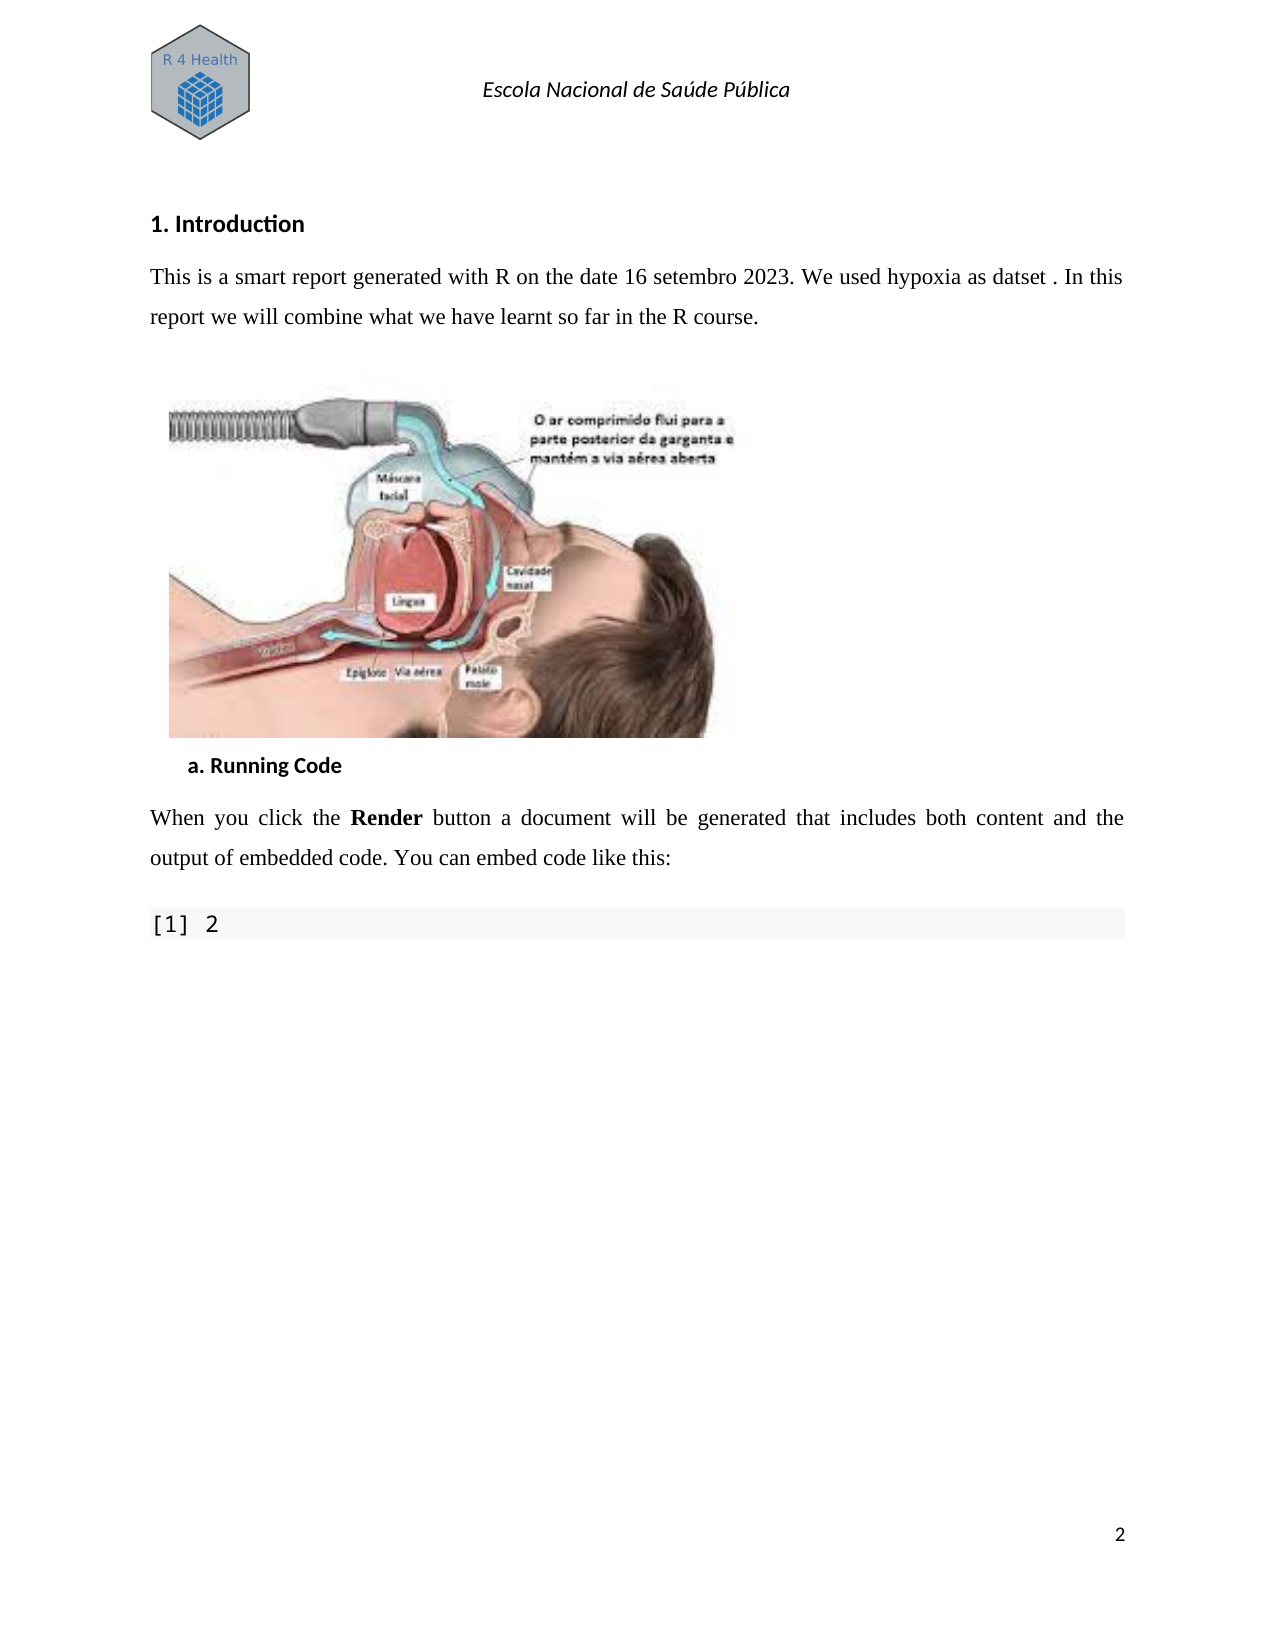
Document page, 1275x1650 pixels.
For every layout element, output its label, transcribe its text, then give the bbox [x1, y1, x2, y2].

text [1] 2 [150, 908, 1125, 939]
subtitle Introduction [150, 208, 1125, 238]
picture [150, 23, 250, 141]
subtitle Running Code [150, 751, 1125, 779]
text This is a smart report generated with R on the date 16 setembro 2023. We used hypoxia as datset . In this report we will combine what we have learnt so far in the R course. [150, 263, 1125, 329]
text When you click the Render button a document will be generated that includes both content and the output of embedded code. You can embed code like this: [150, 804, 1125, 870]
picture [168, 367, 761, 738]
